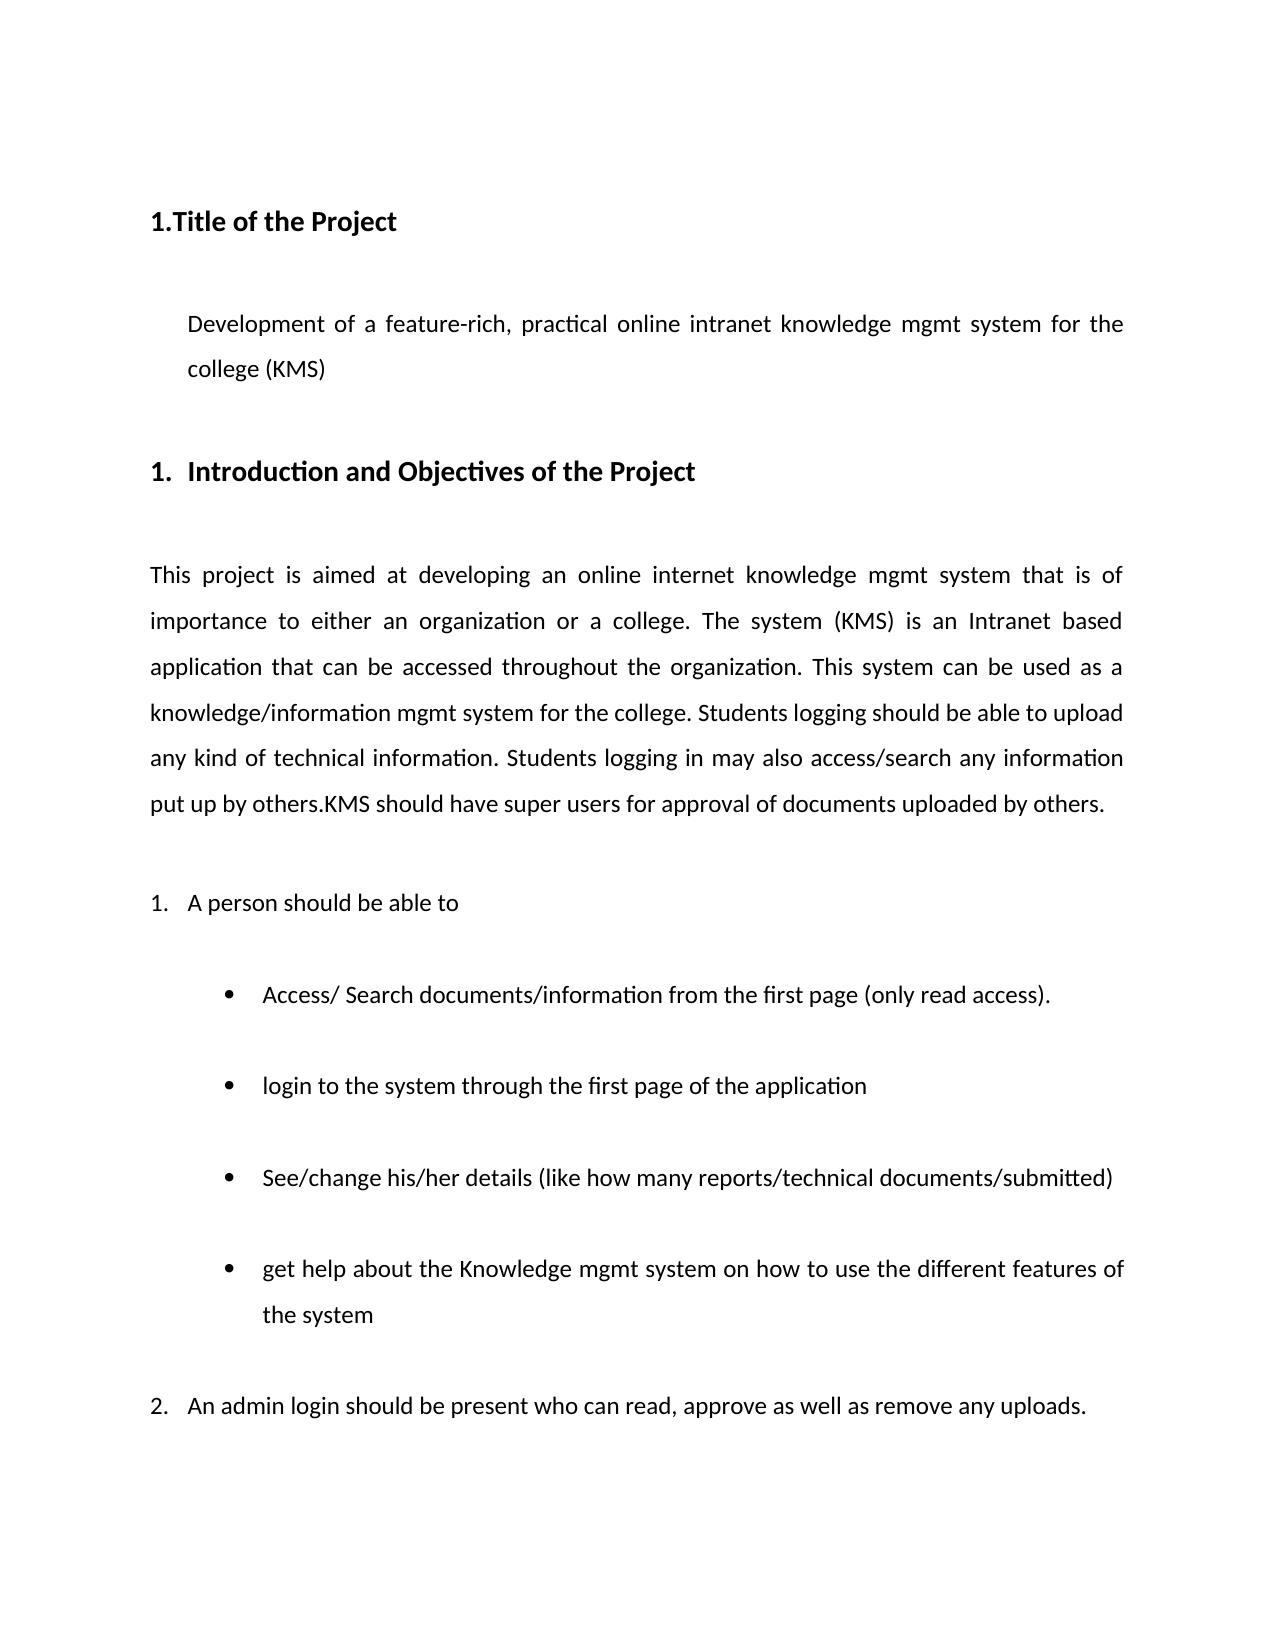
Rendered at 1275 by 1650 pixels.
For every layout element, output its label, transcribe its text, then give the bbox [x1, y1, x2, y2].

list Introduction and Objectives of the Project [150, 453, 1125, 488]
list Development of a feature-rich, practical online intranet knowledge mgmt system for the college (KMS) [187, 308, 1125, 384]
list get help about the Knowledge mgmt system on how to use the different features of the system [225, 1253, 1125, 1329]
list login to the system through the first page of the application [225, 1070, 1125, 1101]
list An admin login should be present who can read, approve as well as remove any uploads. [150, 1391, 1125, 1421]
list Access/ Search documents/information from the first page (only read access). [225, 979, 1125, 1009]
list A person should be able to [150, 887, 1125, 918]
list 1.Title of the Project [150, 203, 1125, 239]
list See/change his/her details (like how many reports/technical documents/submitted) [225, 1162, 1125, 1192]
text This project is aimed at developing an online internet knowledge mgmt system that is of importance to either an organization or a college. The system (KMS) is an Intranet based application that can be accessed throughout the organization. This system can be used as a knowledge/information mgmt system for the college. Students logging should be able to upload any kind of technical information. Students logging in may also access/search any information put up by others.KMS should have super users for approval of documents uploaded by others. [150, 560, 1125, 819]
